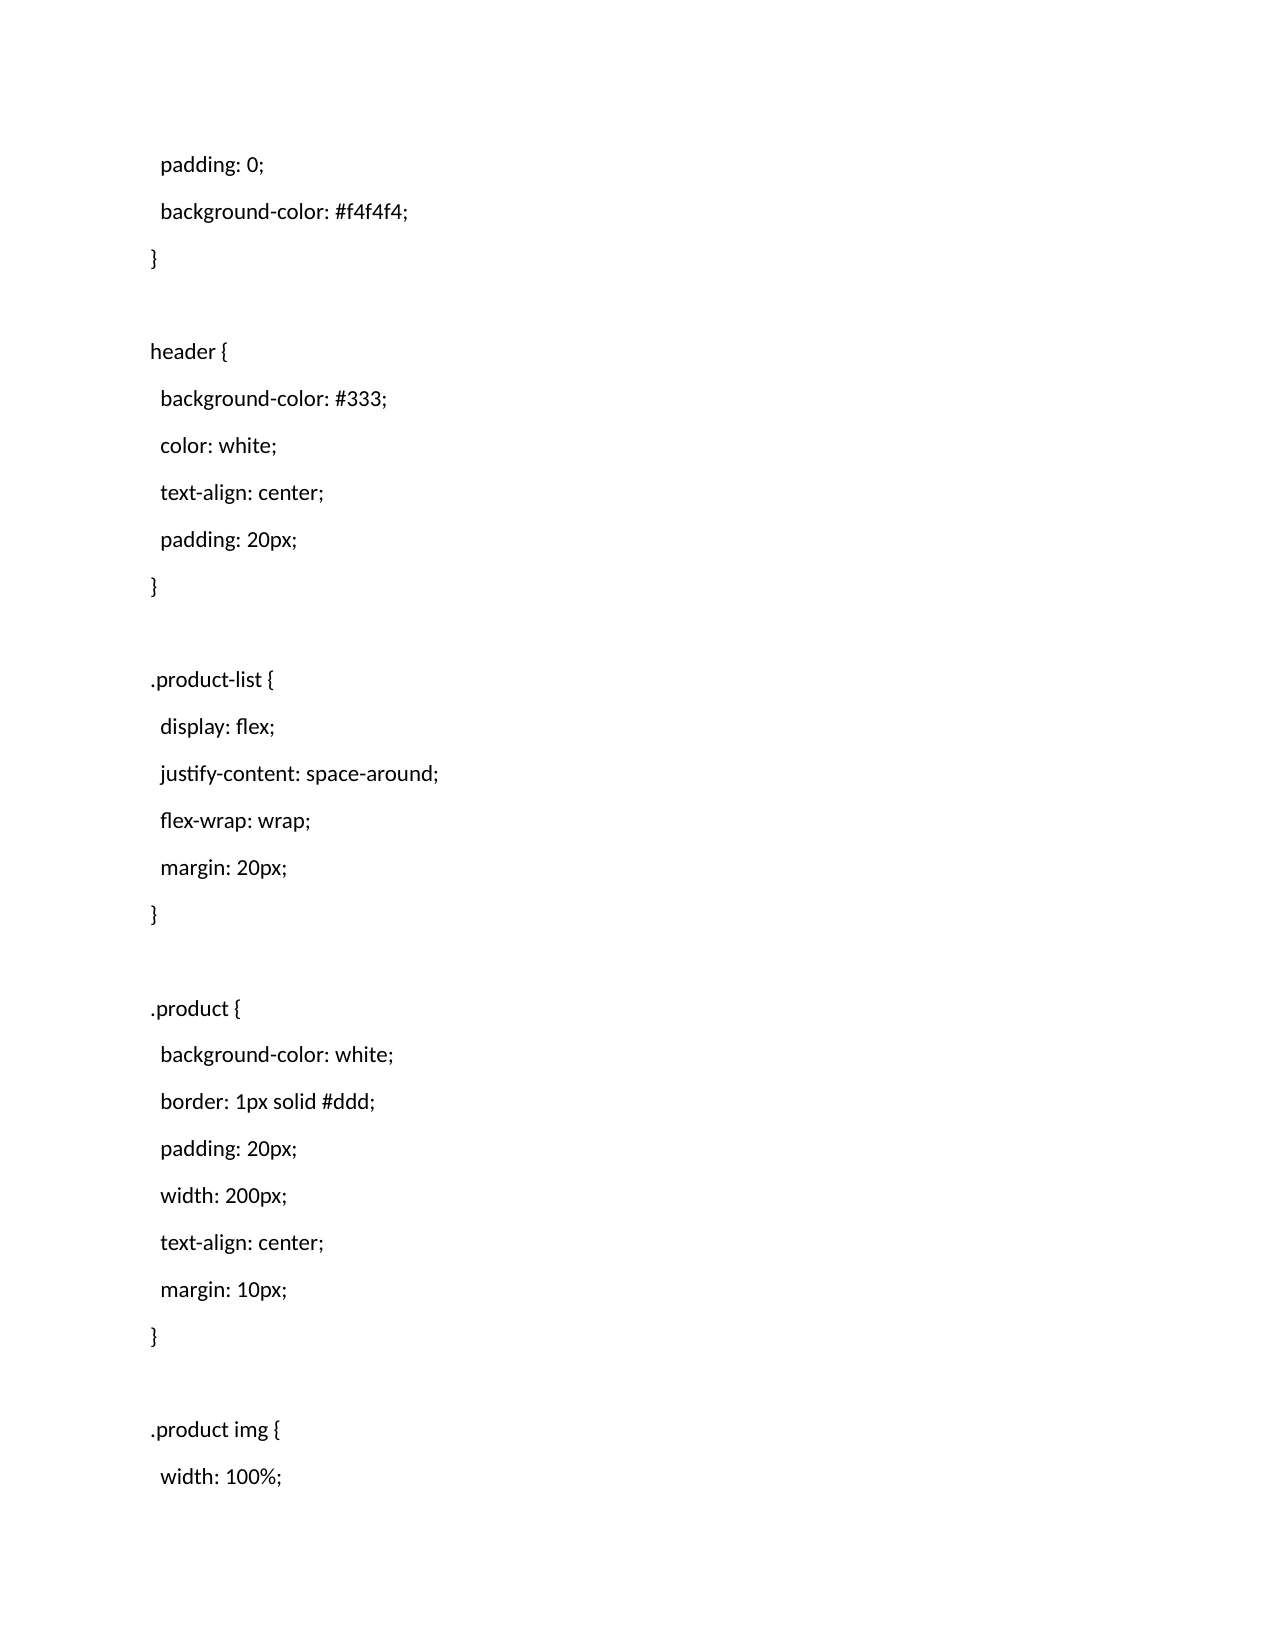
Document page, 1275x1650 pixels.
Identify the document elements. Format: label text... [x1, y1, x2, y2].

text } [150, 244, 1125, 272]
text } [150, 1322, 1125, 1350]
text border: 1px solid #ddd; [150, 1087, 1125, 1116]
text padding: 20px; [150, 525, 1125, 553]
text padding: 20px; [150, 1134, 1125, 1162]
text } [150, 572, 1125, 600]
text .product { [150, 994, 1125, 1022]
text color: white; [150, 431, 1125, 459]
text margin: 10px; [150, 1275, 1125, 1303]
text .product-list { [150, 666, 1125, 694]
text flex-wrap: wrap; [150, 806, 1125, 834]
text background-color: white; [150, 1041, 1125, 1069]
text background-color: #333; [150, 384, 1125, 412]
text text-align: center; [150, 1228, 1125, 1256]
text } [150, 900, 1125, 928]
text padding: 0; [150, 150, 1125, 178]
text header { [150, 337, 1125, 366]
text width: 200px; [150, 1181, 1125, 1209]
text .product img { [150, 1416, 1125, 1444]
text text-align: center; [150, 478, 1125, 506]
text margin: 20px; [150, 853, 1125, 881]
text justify-content: space-around; [150, 759, 1125, 787]
text display: flex; [150, 712, 1125, 741]
text background-color: #f4f4f4; [150, 197, 1125, 225]
text width: 100%; [150, 1462, 1125, 1491]
